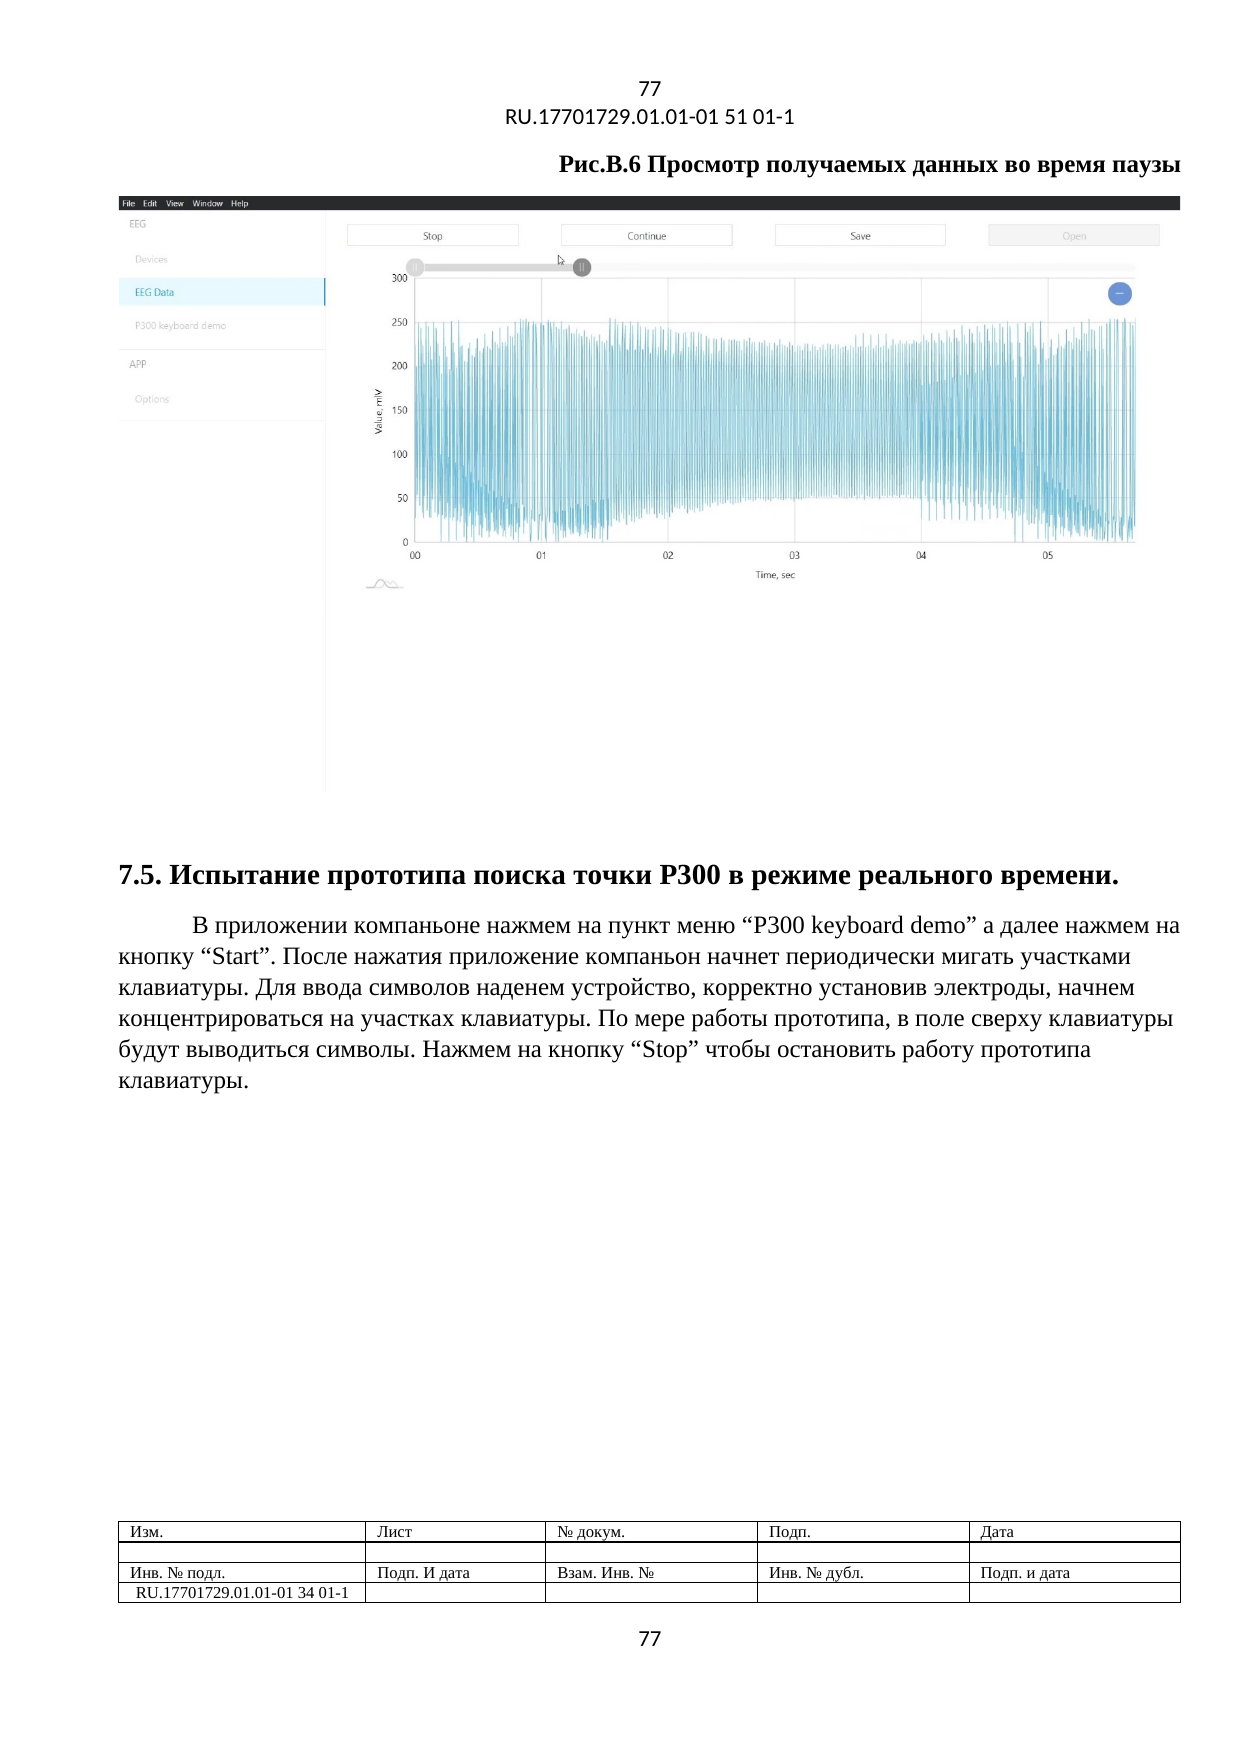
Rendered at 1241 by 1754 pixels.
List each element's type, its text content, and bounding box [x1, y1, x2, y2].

table_cell [546, 1543, 757, 1562]
table_cell [546, 1583, 757, 1602]
text Рис.В.6 Просмотр получаемых данных во время паузы [118, 149, 1181, 177]
table_cell Инв. № подл. [119, 1563, 365, 1582]
table_cell Взам. Инв. № [546, 1563, 757, 1582]
table_cell Подп. И дата [366, 1563, 545, 1582]
table_header Изм. [119, 1522, 365, 1541]
text 7.5. Испытание прототипа поиска точки P300 в режиме реального времени. [118, 857, 1181, 890]
table_cell [970, 1543, 1180, 1562]
table_cell [758, 1583, 969, 1602]
table_header Лист [366, 1522, 545, 1541]
table_header Подп. [758, 1522, 969, 1541]
table_cell Подп. и дата [970, 1563, 1180, 1582]
table_cell Инв. № дубл. [758, 1563, 969, 1582]
table_header № докум. [546, 1522, 757, 1541]
table_header Дата [970, 1522, 1180, 1541]
table_cell [366, 1543, 545, 1562]
table_cell RU.17701729.01.01-01 34 01-1 [119, 1583, 365, 1602]
table_cell [119, 1543, 365, 1562]
table_cell [970, 1583, 1180, 1602]
table_cell [758, 1543, 969, 1562]
text В приложении компаньоне нажмем на пункт меню “P300 keyboard demo” а далее нажмем на кнопку “Start”. После нажатия приложение компаньон начнет периодически мигать участками клавиатуры. Для ввода символов наденем устройство, корректно установив электроды, начнем концентрироваться на участках клавиатуры. По мере работы прототипа, в поле сверху клавиатуры будут выводиться символы. Нажмем на кнопку “Stop” чтобы остановить работу прототипа клавиатуры. [118, 910, 1181, 1094]
picture [118, 196, 1181, 793]
table_cell [366, 1583, 545, 1602]
